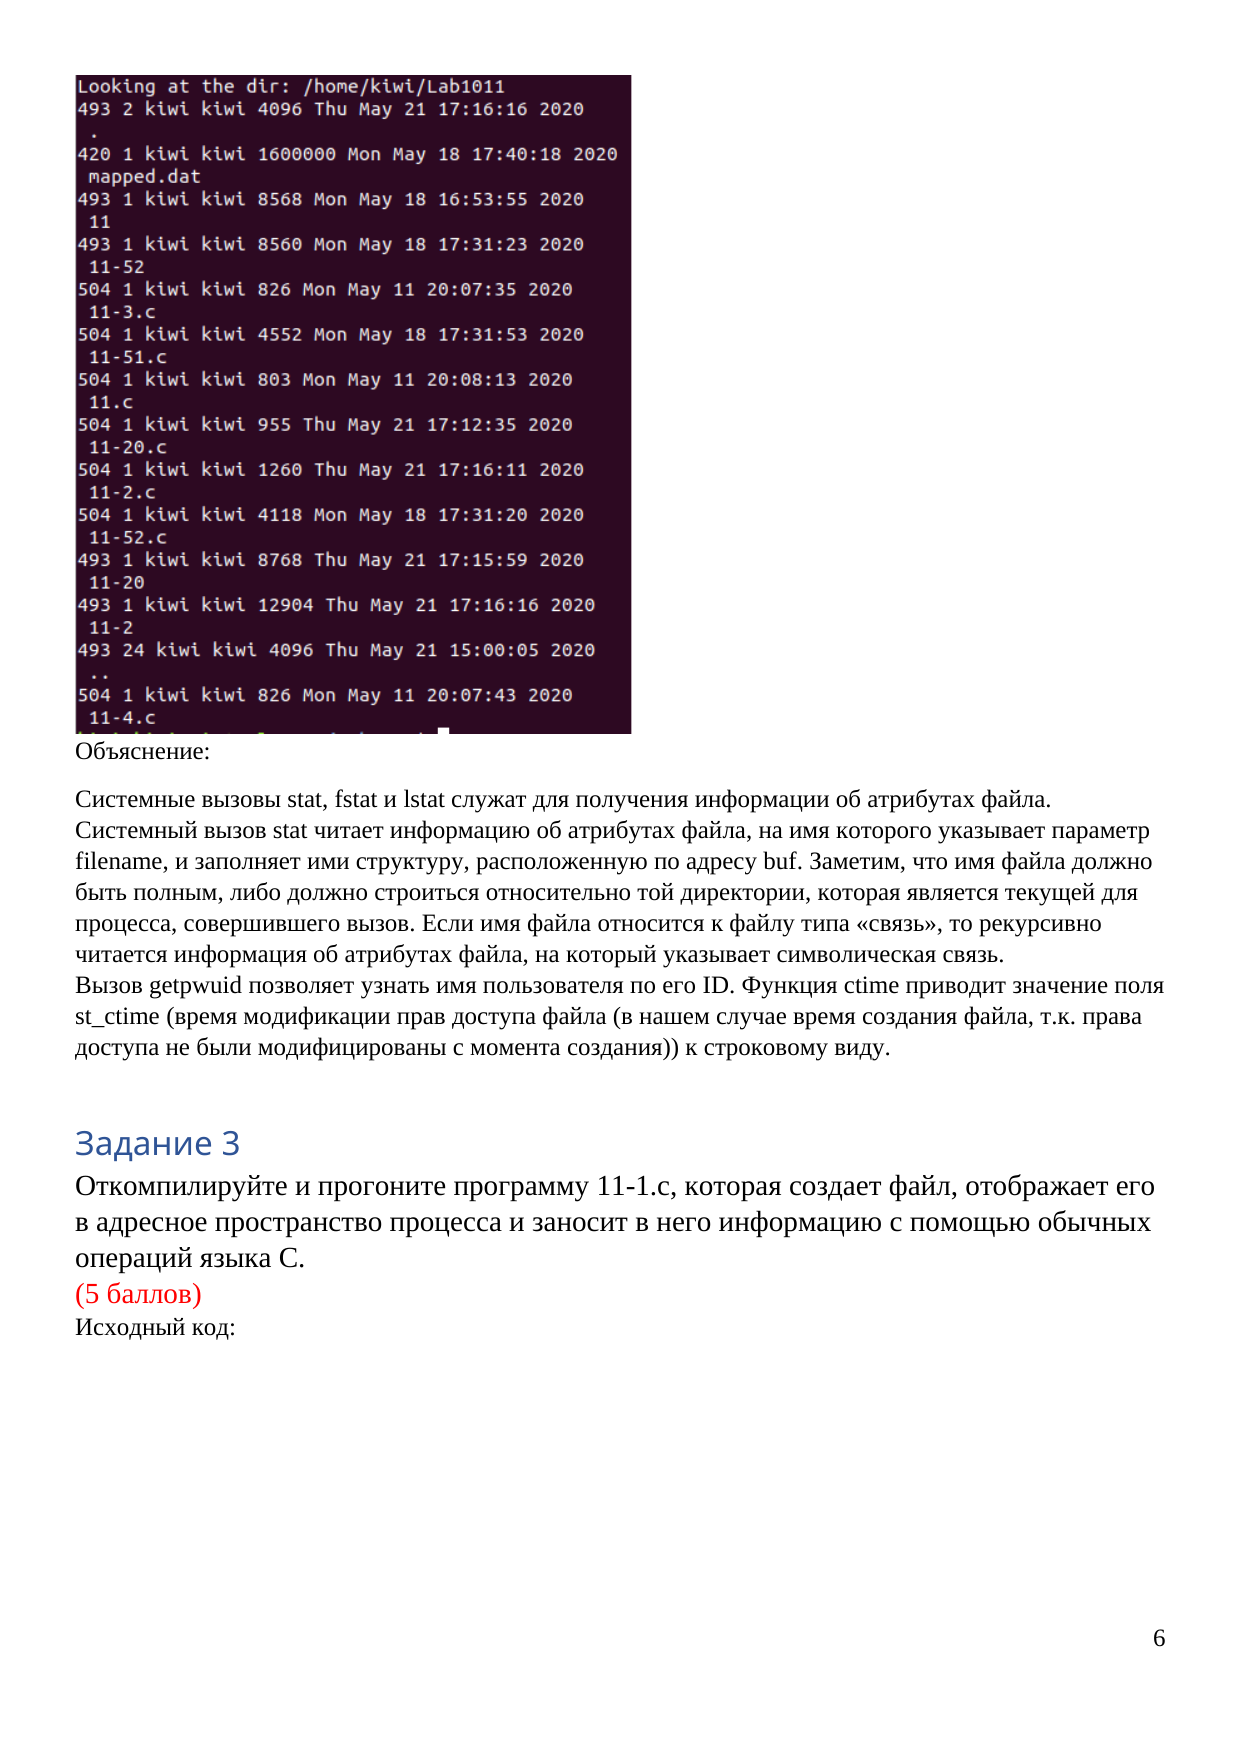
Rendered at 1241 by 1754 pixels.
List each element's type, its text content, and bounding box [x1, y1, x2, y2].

picture [75, 75, 632, 734]
text Откомпилируйте и прогоните программу 11-1.с, которая создает файл, отображает его в адресное пространство процесса и заносит в него информацию с помощью обычных операций языка С. (5 баллов) Исходный код: [75, 1168, 1165, 1341]
subtitle Задание 3 [75, 1119, 1165, 1165]
text Системные вызовы stat, fstat и lstat служат для получения информации об атрибутах файла. Системный вызов stat читает информацию об атрибутах файла, на имя которого указывает параметр filename, и заполняет ими структуру, расположенную по адресу buf. Заметим, что имя файла должно быть полным, либо должно строиться относительно той директории, которая является текущей для процесса, совершившего вызов. Если имя файла относится к файлу типа «связь», то рекурсивно читается информация об атрибутах файла, на который указывает символическая связь. Вызов getpwuid позволяет узнать имя пользователя по его ID. Функция ctime приводит значение поля st_ctime (время модификации прав доступа файла (в нашем случае время создания файла, т.к. права доступа не были модифицированы с момента создания)) к строковому виду. [75, 784, 1165, 1092]
